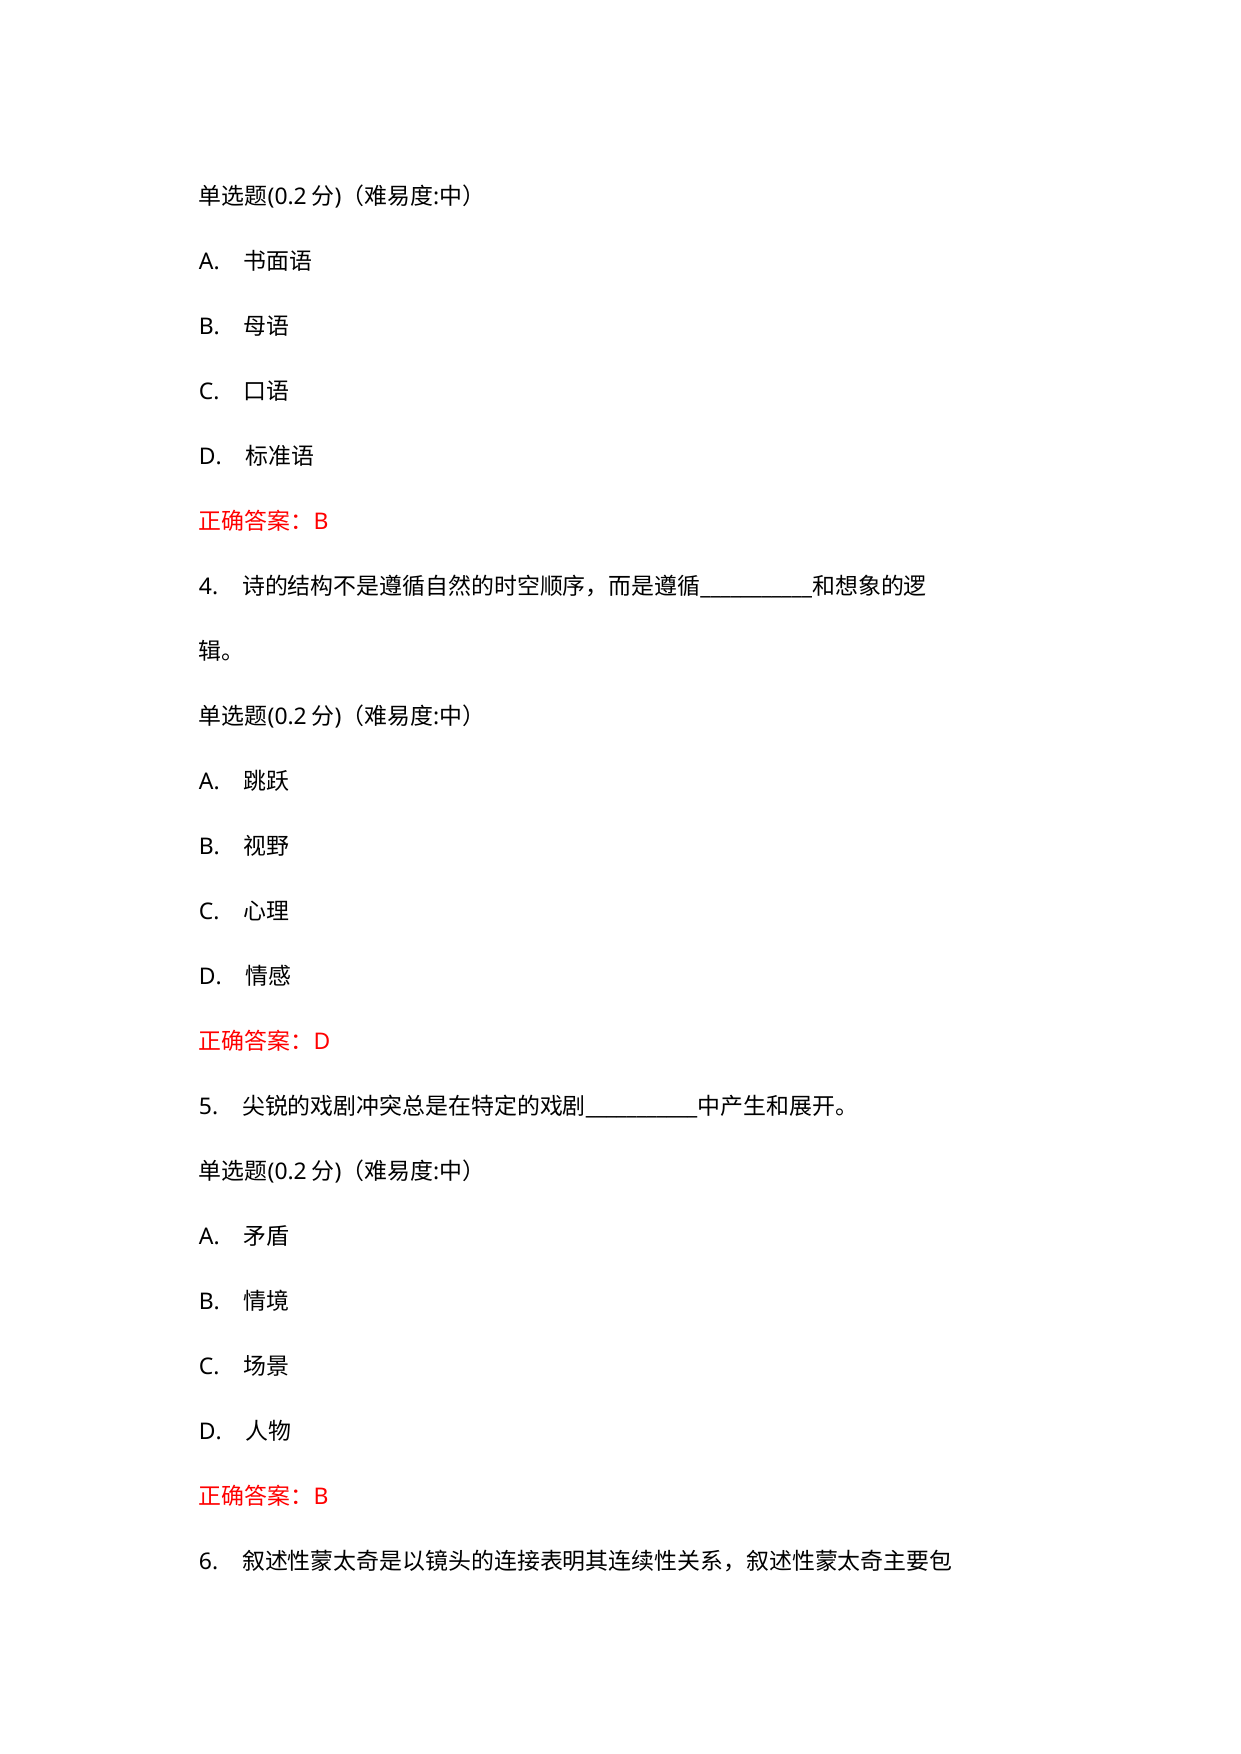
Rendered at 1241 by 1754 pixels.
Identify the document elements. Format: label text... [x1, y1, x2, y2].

table_cell B. 视野 [188, 812, 971, 877]
table_cell 5. 尖锐的戏剧冲突总是在特定的戏剧___________中产生和展开。 [188, 1072, 971, 1137]
table_cell C. 心理 [188, 877, 971, 942]
table_cell C. 场景 [188, 1332, 971, 1397]
table_cell D. 情感 [188, 942, 971, 1007]
table_cell 单选题(0.2分)（难易度:中） [188, 682, 971, 747]
table_cell 正确答案：B [188, 487, 971, 552]
table_cell 正确答案：B [188, 1462, 971, 1527]
table_cell C. 口语 [188, 357, 971, 422]
table_cell A. 矛盾 [188, 1202, 971, 1267]
table_cell 正确答案：D [188, 1007, 971, 1072]
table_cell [188, 1527, 971, 1592]
table_cell 单选题(0.2分)（难易度:中） [188, 1137, 971, 1202]
table_cell D. 标准语 [188, 422, 971, 487]
table_cell A. 书面语 [188, 227, 971, 292]
table_cell 4. 诗的结构不是遵循自然的时空顺序，而是遵循___________和想象的逻辑。 [188, 552, 971, 682]
table_cell 单选题(0.2分)（难易度:中） [188, 162, 971, 227]
table_cell B. 母语 [188, 292, 971, 357]
table_cell D. 人物 [188, 1397, 971, 1462]
table_cell B. 情境 [188, 1267, 971, 1332]
table_cell A. 跳跃 [188, 747, 971, 812]
